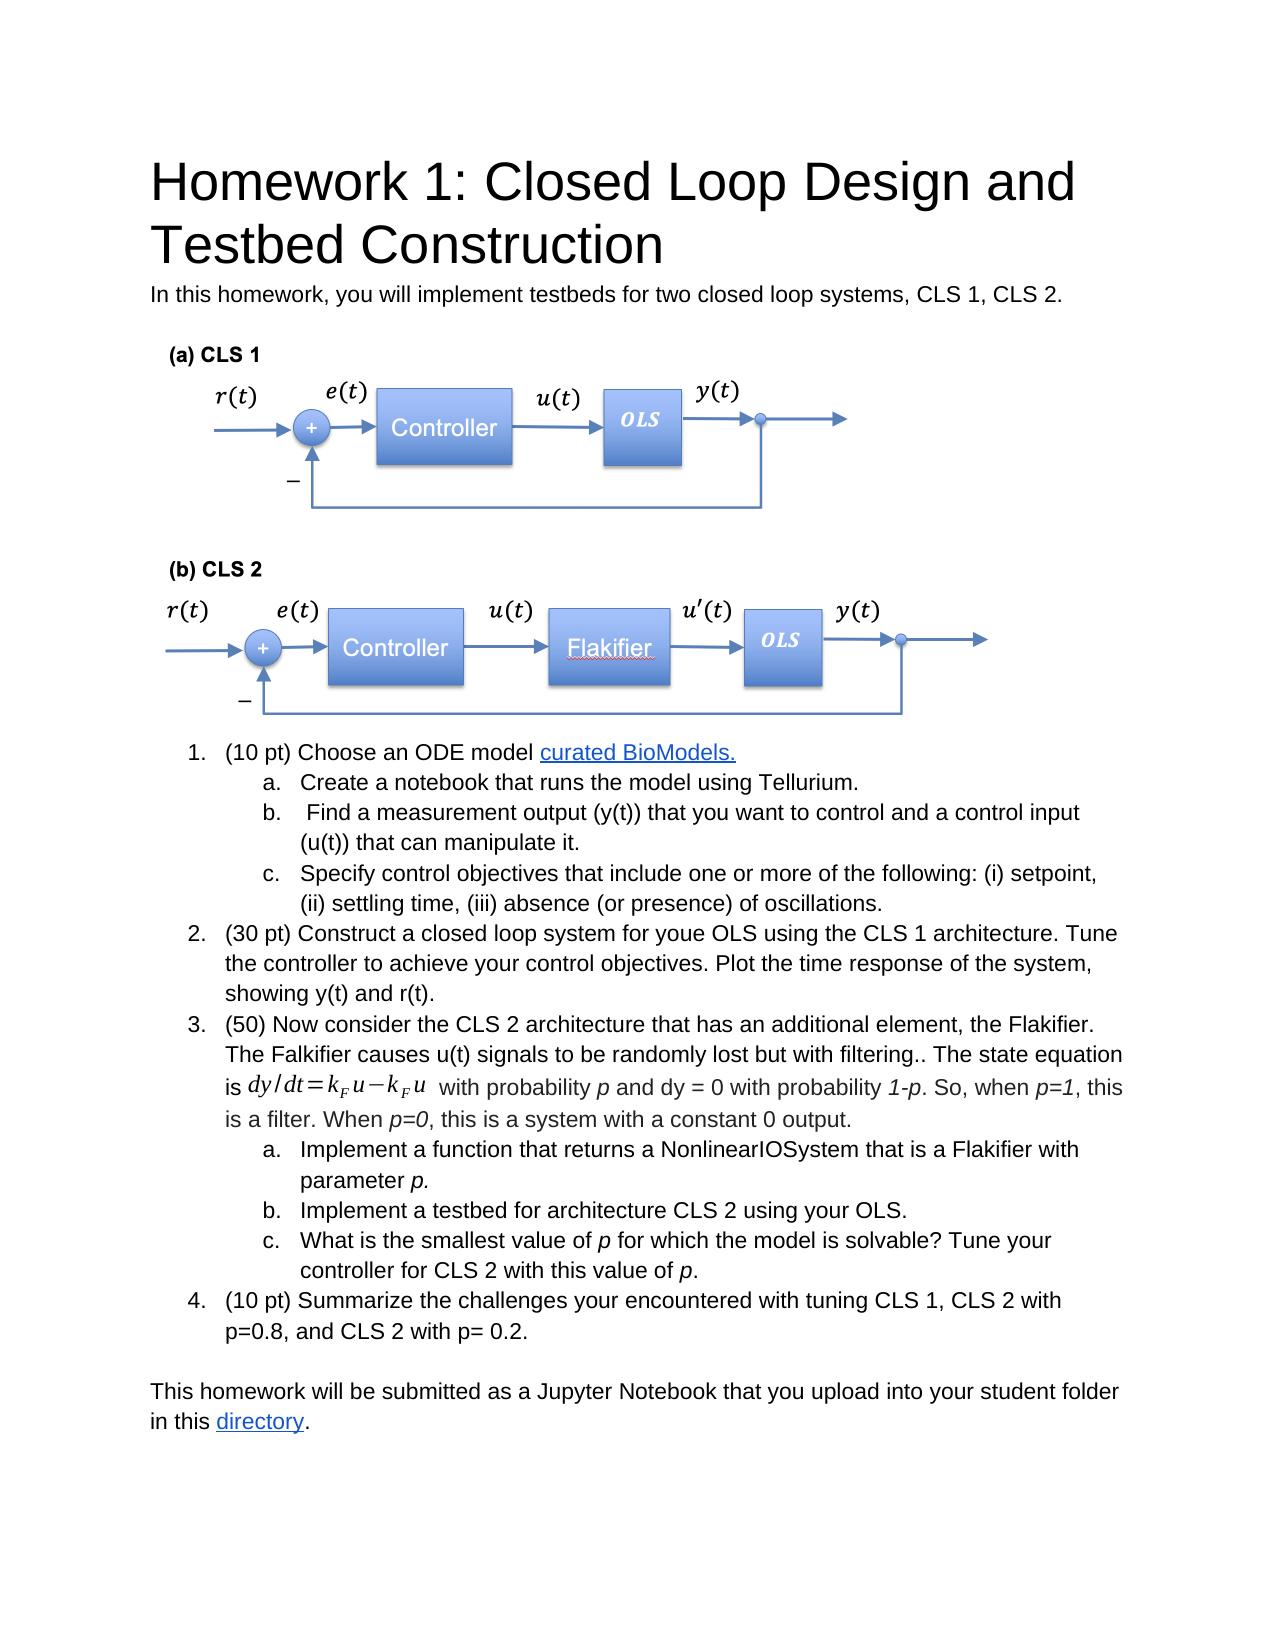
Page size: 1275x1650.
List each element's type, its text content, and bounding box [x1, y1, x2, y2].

list Specify control objectives that include one or more of the following: (i) setpoint, (ii) settling time, (iii) absence (or presence) of oscillations. [262, 859, 1125, 916]
list Implement a testbed for architecture CLS 2 using your OLS. [262, 1197, 1125, 1223]
list Create a notebook that runs the model using Tellurium. [262, 769, 1125, 795]
list (10 pt) Summarize the challenges your encountered with tuning CLS 1, CLS 2 with p=0.8, and CLS 2 with p= 0.2. [187, 1287, 1125, 1344]
list (50) Now consider the CLS 2 architecture that has an additional element, the Flakifier. The Falkifier causes u(t) signals to be randomly lost but with filtering.. The state equation is with probability p and dy = 0 with probability 1-p. So, when p=1, this is a filter. When p=0, this is a system with a constant 0 output. [187, 1011, 1125, 1132]
list (30 pt) Construct a closed loop system for youe OLS using the CLS 1 architecture. Tune the controller to achieve your control objectives. Plot the time response of the system, showing y(t) and r(t). [187, 920, 1125, 1007]
list Find a measurement output (y(t)) that you want to control and a control input (u(t)) that can manipulate it. [262, 799, 1125, 856]
list What is the smallest value of p for which the model is solvable? Tune your controller for CLS 2 with this value of p. [262, 1227, 1125, 1283]
list Implement a function that returns a NonlinearIOSystem that is a Flakifier with parameter p. [262, 1136, 1125, 1193]
text In this homework, you will implement testbeds for two closed loop systems, CLS 1, CLS 2. [150, 281, 1125, 307]
text This homework will be submitted as a Jupyter Notebook that you upload into your student folder in this directory. [150, 1378, 1125, 1434]
picture [150, 311, 1009, 735]
title Homework 1: Closed Loop Design and Testbed Construction [150, 150, 1125, 274]
list (10 pt) Choose an ODE model curated BioModels. [187, 739, 1125, 765]
